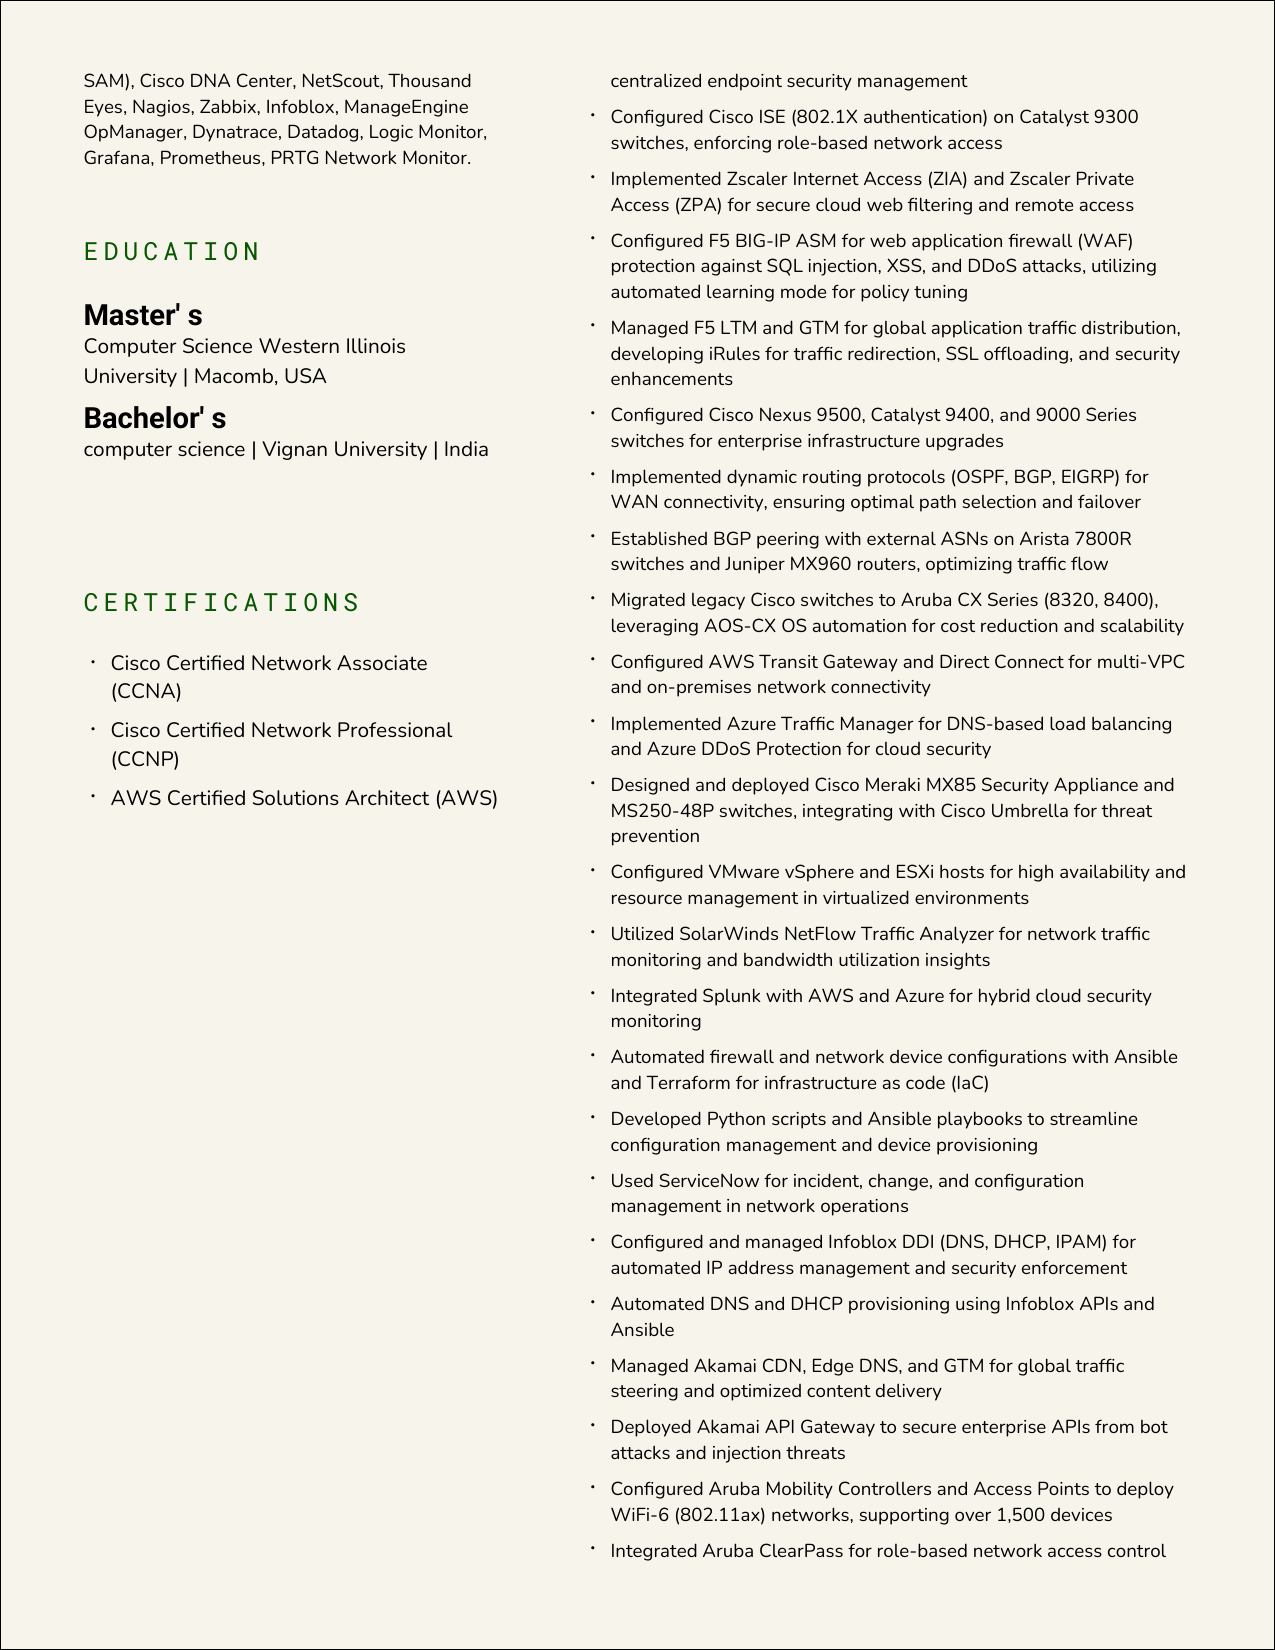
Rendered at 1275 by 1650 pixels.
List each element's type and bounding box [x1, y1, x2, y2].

table_header [500, 69, 1192, 1564]
table_header [83, 69, 500, 1564]
